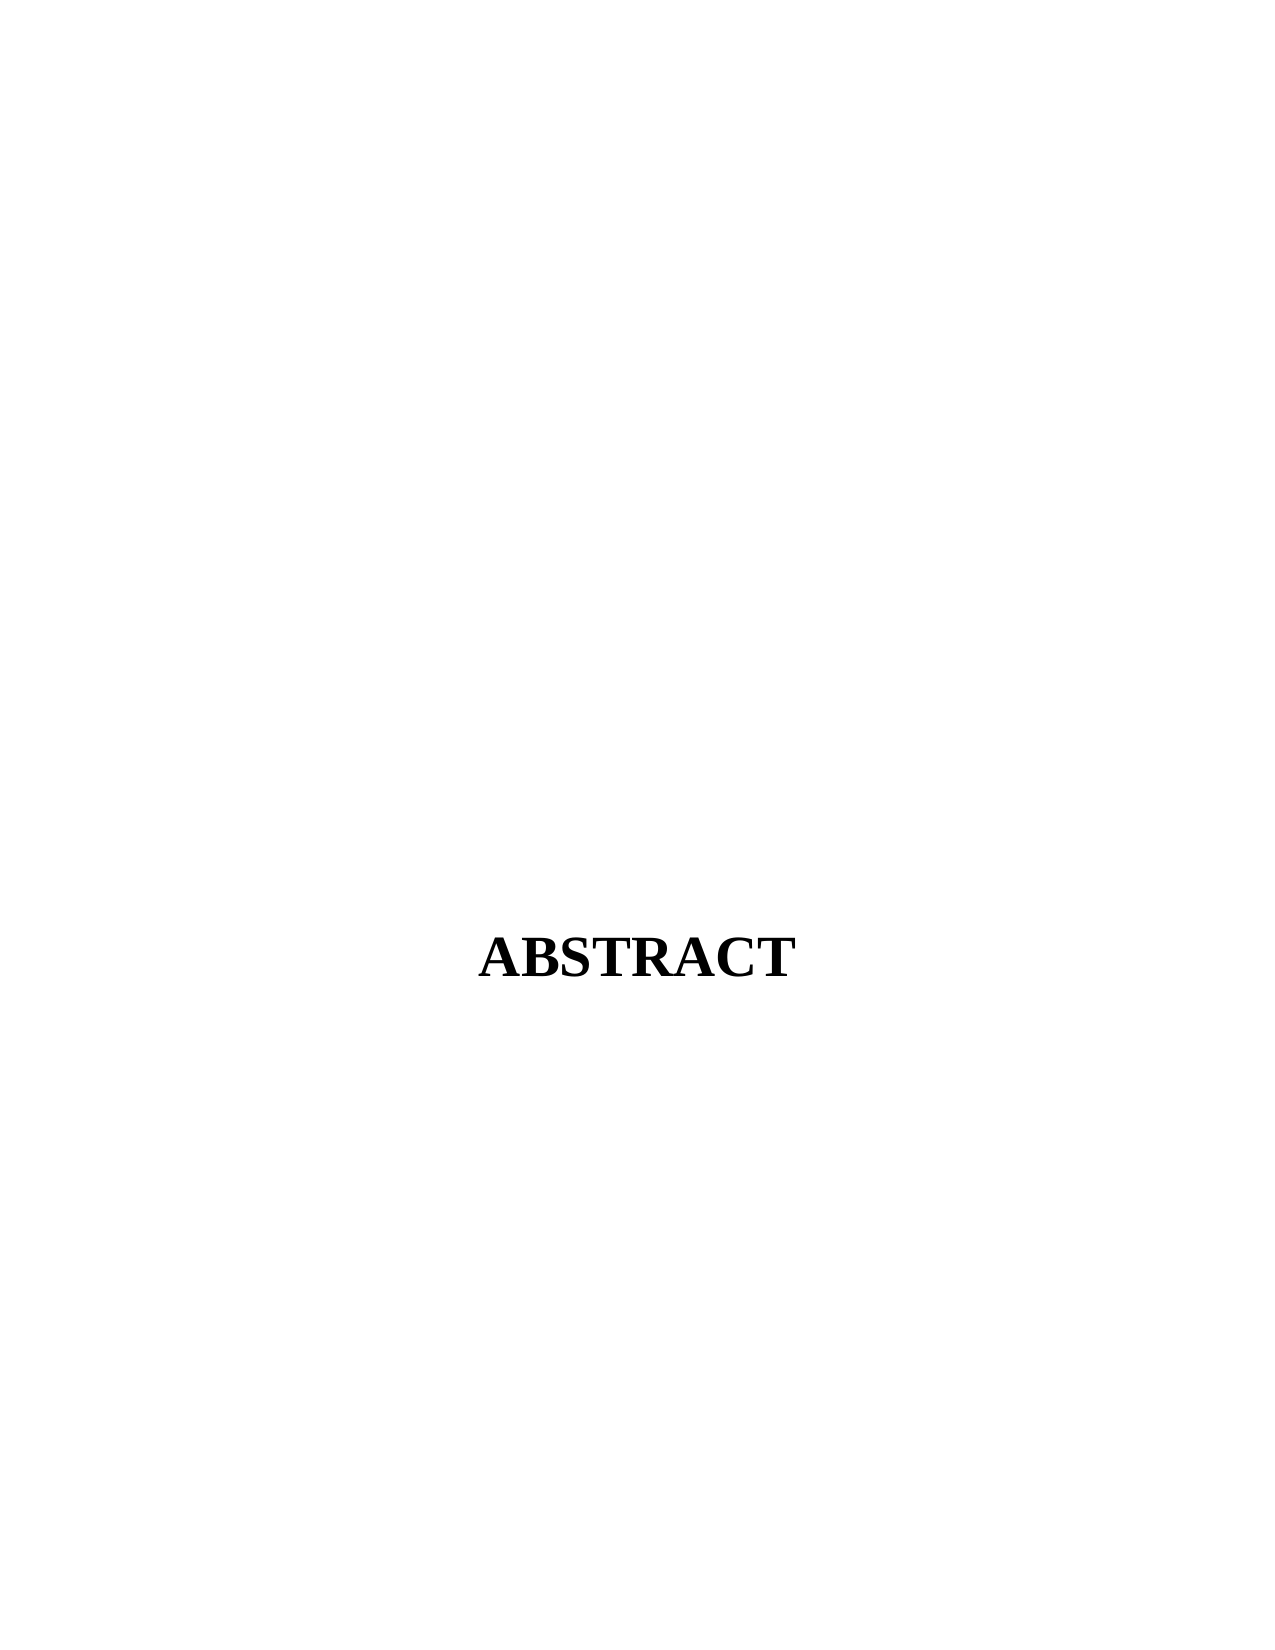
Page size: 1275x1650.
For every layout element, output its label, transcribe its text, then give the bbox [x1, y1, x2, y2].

text ABSTRACT [150, 922, 1125, 989]
